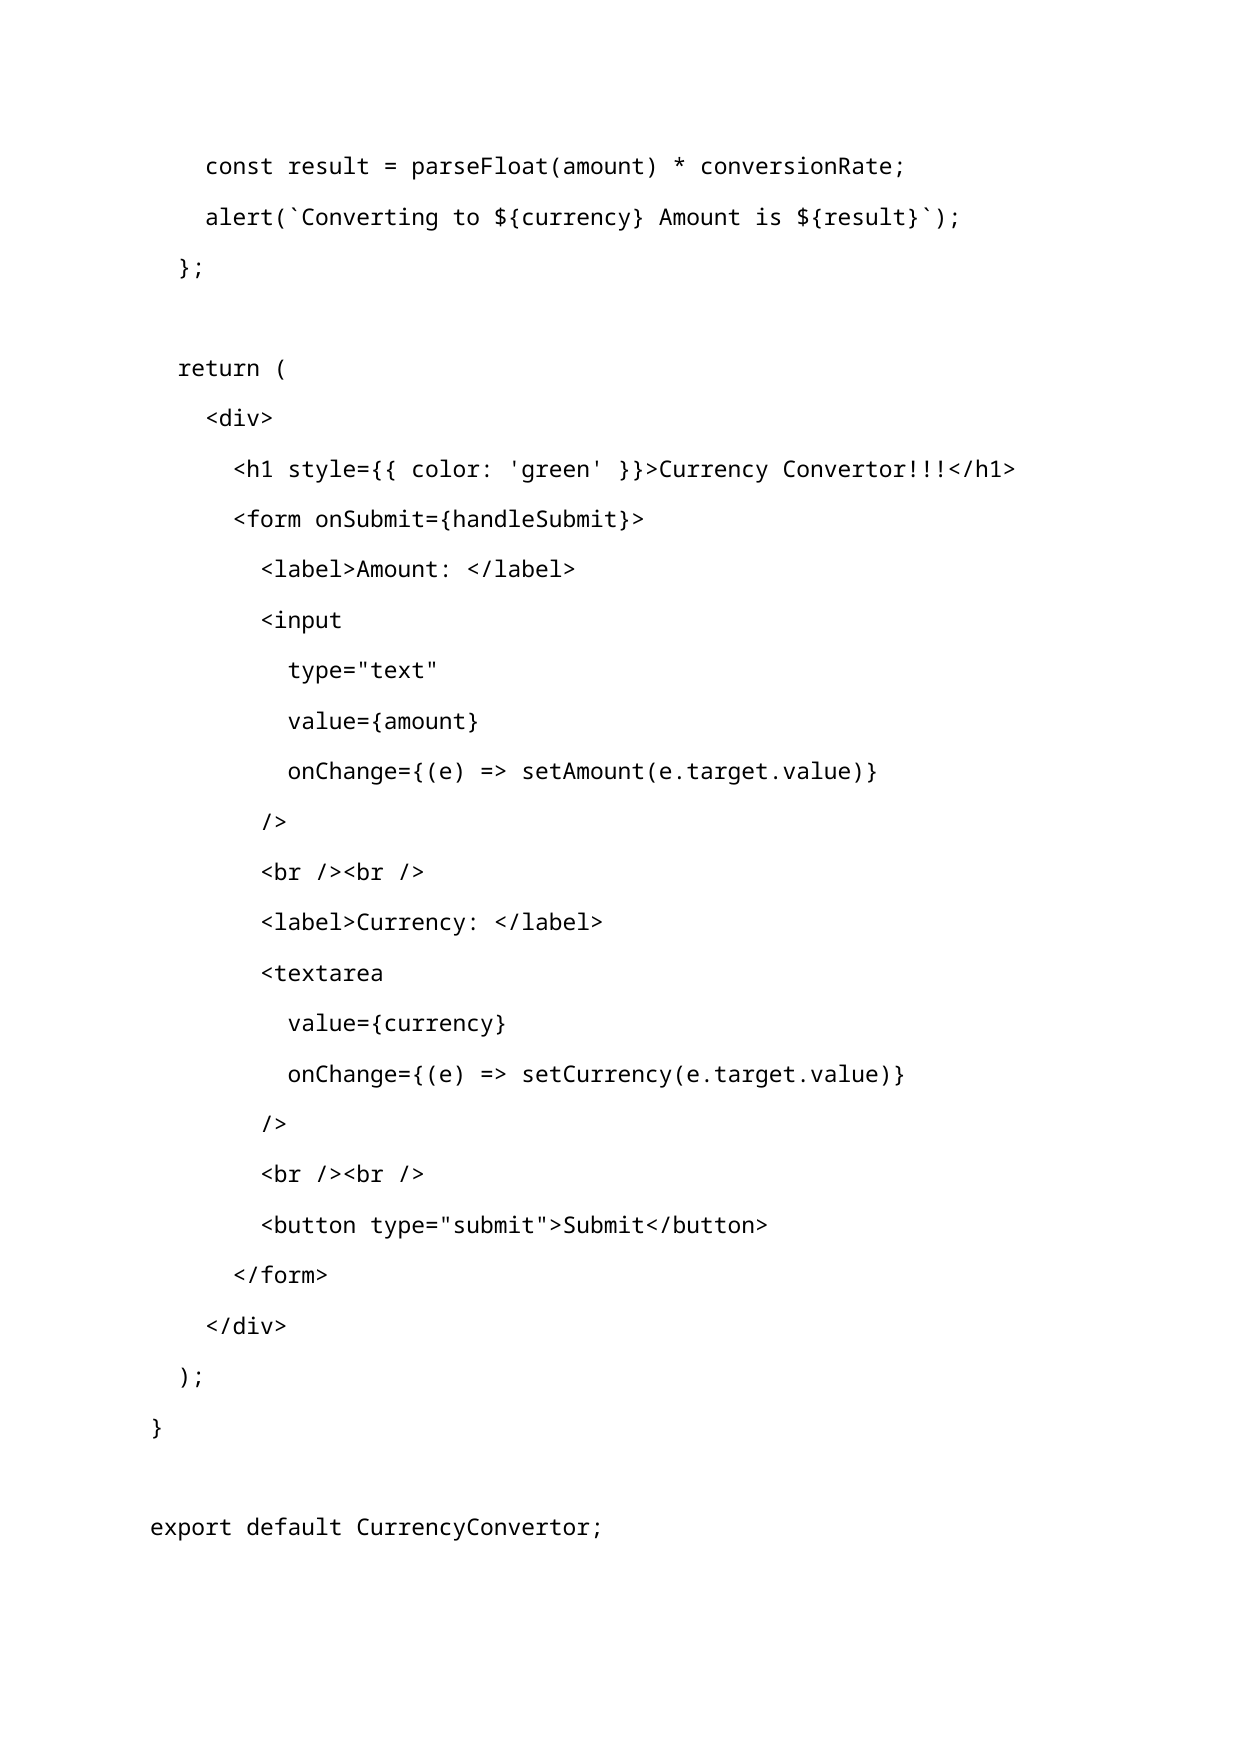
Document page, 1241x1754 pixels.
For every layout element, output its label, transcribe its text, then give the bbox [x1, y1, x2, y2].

text <label>Amount: </label> [150, 553, 1090, 584]
text /> [150, 1108, 1090, 1139]
text /> [150, 805, 1090, 837]
text type="text" [150, 654, 1090, 685]
text export default CurrencyConvertor; [150, 1511, 1090, 1542]
text value={currency} [150, 1007, 1090, 1038]
text <div> [150, 402, 1090, 433]
text value={amount} [150, 704, 1090, 736]
text } [150, 1410, 1090, 1442]
text <br /><br /> [150, 856, 1090, 887]
text <h1 style={{ color: 'green' }}>Currency Convertor!!!</h1> [150, 452, 1090, 484]
text onChange={(e) => setAmount(e.target.value)} [150, 755, 1090, 786]
text return ( [150, 352, 1090, 383]
text <br /><br /> [150, 1158, 1090, 1189]
text alert(`Converting to ${currency} Amount is ${result}`); [150, 200, 1090, 232]
text <textarea [150, 957, 1090, 988]
text <input [150, 604, 1090, 635]
text </form> [150, 1259, 1090, 1290]
text ); [150, 1360, 1090, 1391]
text }; [150, 251, 1090, 282]
text onChange={(e) => setCurrency(e.target.value)} [150, 1057, 1090, 1089]
text <button type="submit">Submit</button> [150, 1209, 1090, 1240]
text </div> [150, 1309, 1090, 1341]
text <label>Currency: </label> [150, 906, 1090, 937]
text <form onSubmit={handleSubmit}> [150, 503, 1090, 534]
text const result = parseFloat(amount) * conversionRate; [150, 150, 1090, 181]
